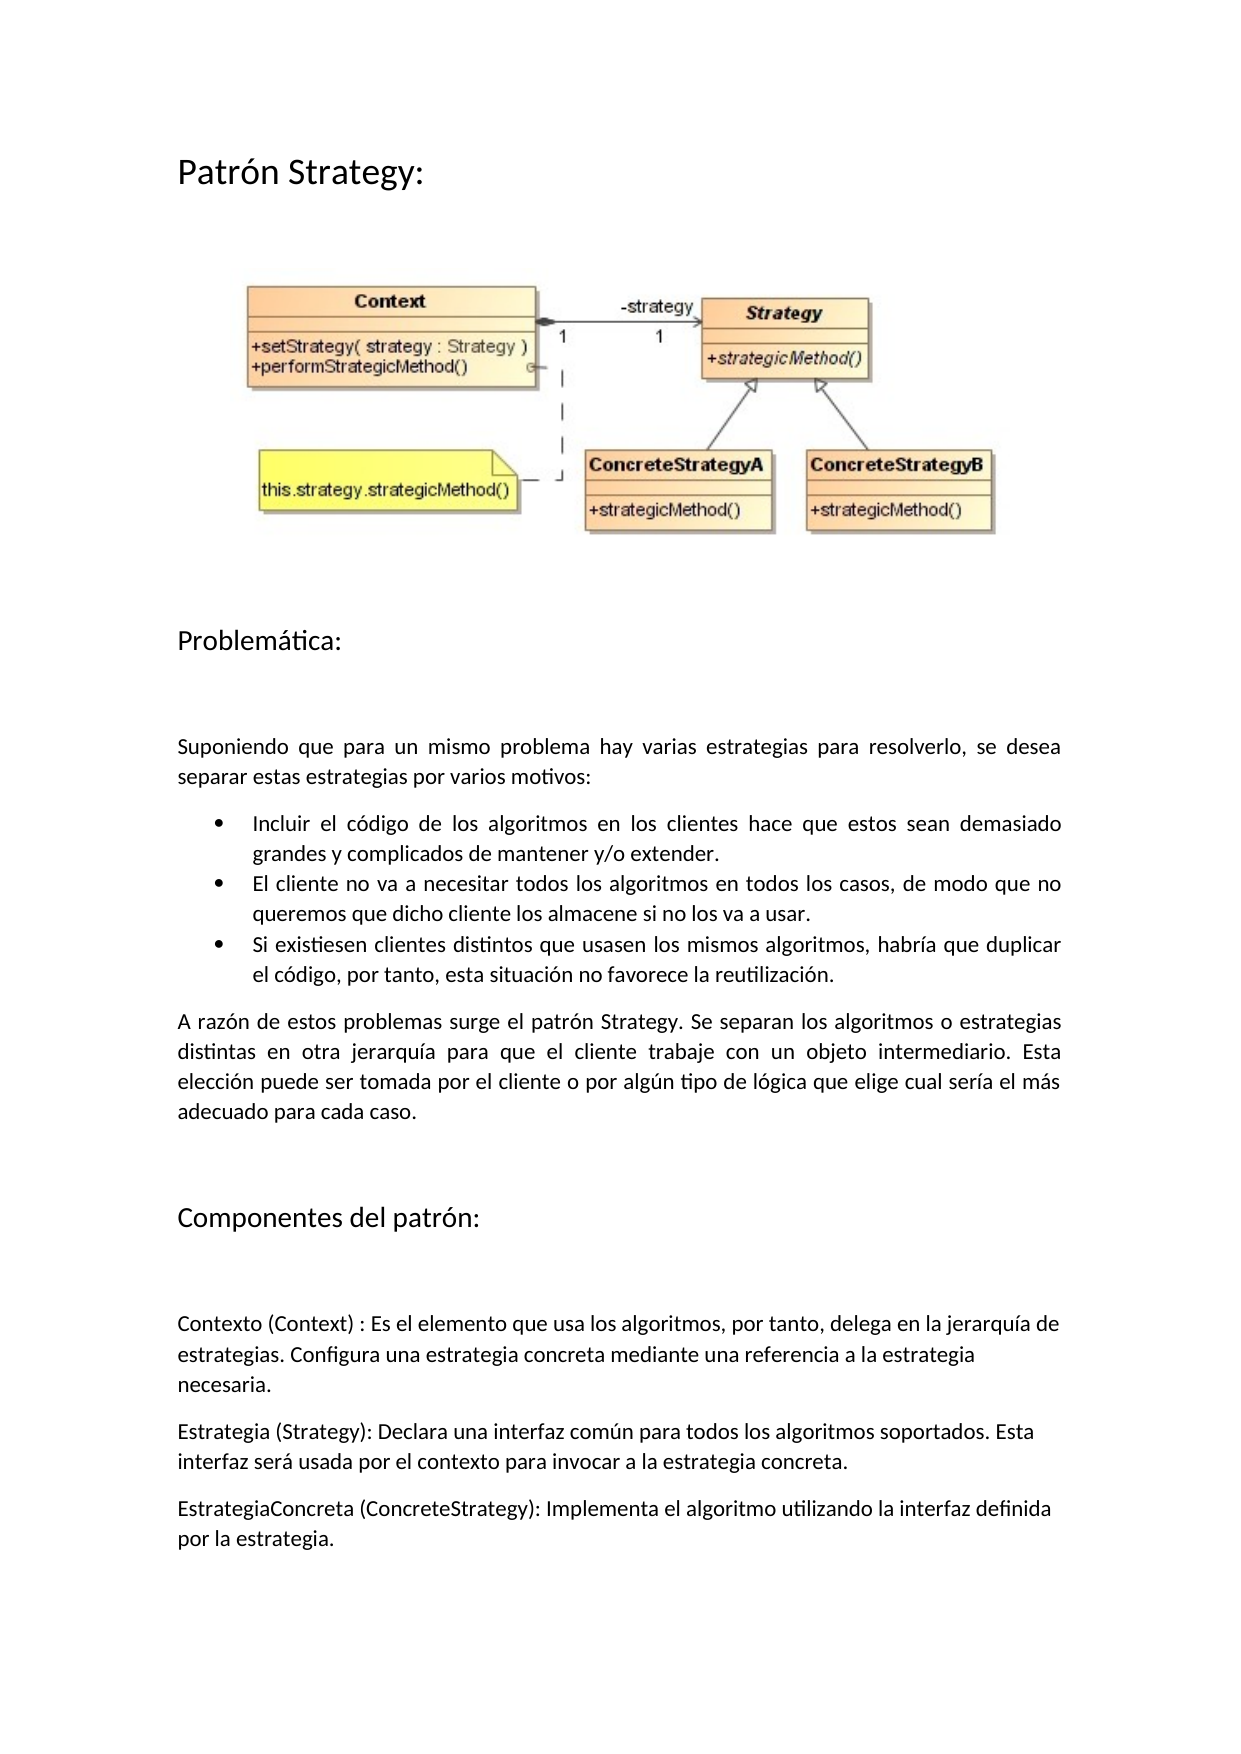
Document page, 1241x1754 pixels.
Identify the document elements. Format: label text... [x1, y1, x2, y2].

text A razón de estos problemas surge el patrón Strategy. Se separan los algoritmos o estrategias distintas en otra jerarquía para que el cliente trabaje con un objeto intermediario. Esta elección puede ser tomada por el cliente o por algún tipo de lógica que elige cual sería el más adecuado para cada caso. [177, 1007, 1063, 1125]
text Patrón Strategy: [177, 148, 1063, 193]
text Contexto (Context) : Es el elemento que usa los algoritmos, por tanto, delega en la jerarquía de estrategias. Configura una estrategia concreta mediante una referencia a la estrategia necesaria. [177, 1309, 1063, 1398]
text Problemática: [177, 622, 1063, 657]
list Si existiesen clientes distintos que usasen los mismos algoritmos, habría que duplicar el código, por tanto, esta situación no favorece la reutilización. [215, 930, 1063, 988]
text Suponiendo que para un mismo problema hay varias estrategias para resolverlo, se desea separar estas estrategias por varios motivos: [177, 732, 1063, 790]
list El cliente no va a necesitar todos los algoritmos en todos los casos, de modo que no queremos que dicho cliente los almacene si no los va a usar. [215, 869, 1063, 927]
text Estrategia (Strategy): Declara una interfaz común para todos los algoritmos soportados. Esta interfaz será usada por el contexto para invocar a la estrategia concreta. [177, 1417, 1063, 1475]
list Incluir el código de los algoritmos en los clientes hace que estos sean demasiado grandes y complicados de mantener y/o extender. [215, 809, 1063, 867]
text Componentes del patrón: [177, 1199, 1063, 1235]
text EstrategiaConcreta (ConcreteStrategy): Implementa el algoritmo utilizando la interfaz definida por la estrategia. [177, 1494, 1063, 1552]
picture [230, 268, 1011, 548]
